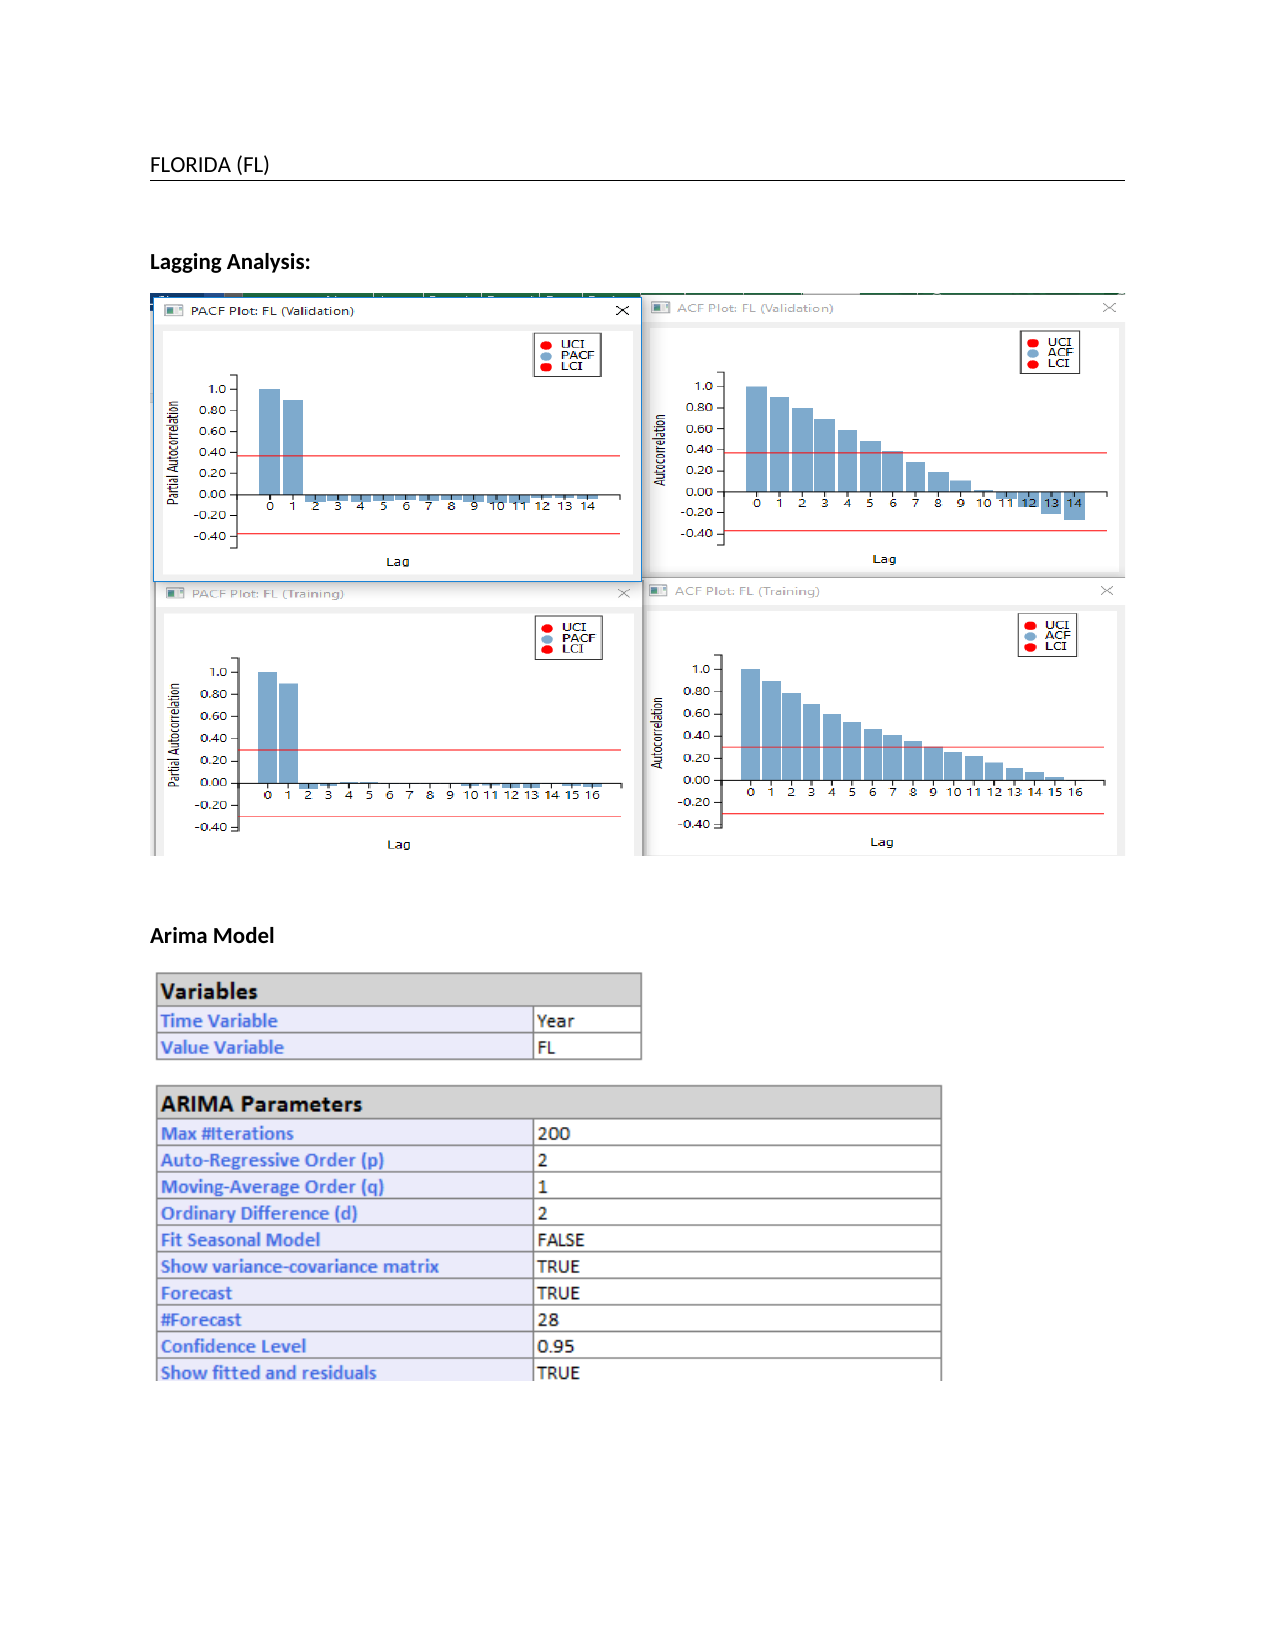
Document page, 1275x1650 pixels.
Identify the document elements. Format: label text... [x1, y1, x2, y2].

text FLORIDA (FL) [150, 150, 1125, 180]
text Lagging Analysis: [150, 247, 1125, 275]
text Arima Model [150, 921, 1125, 949]
picture [150, 968, 947, 1381]
picture [150, 293, 1125, 856]
